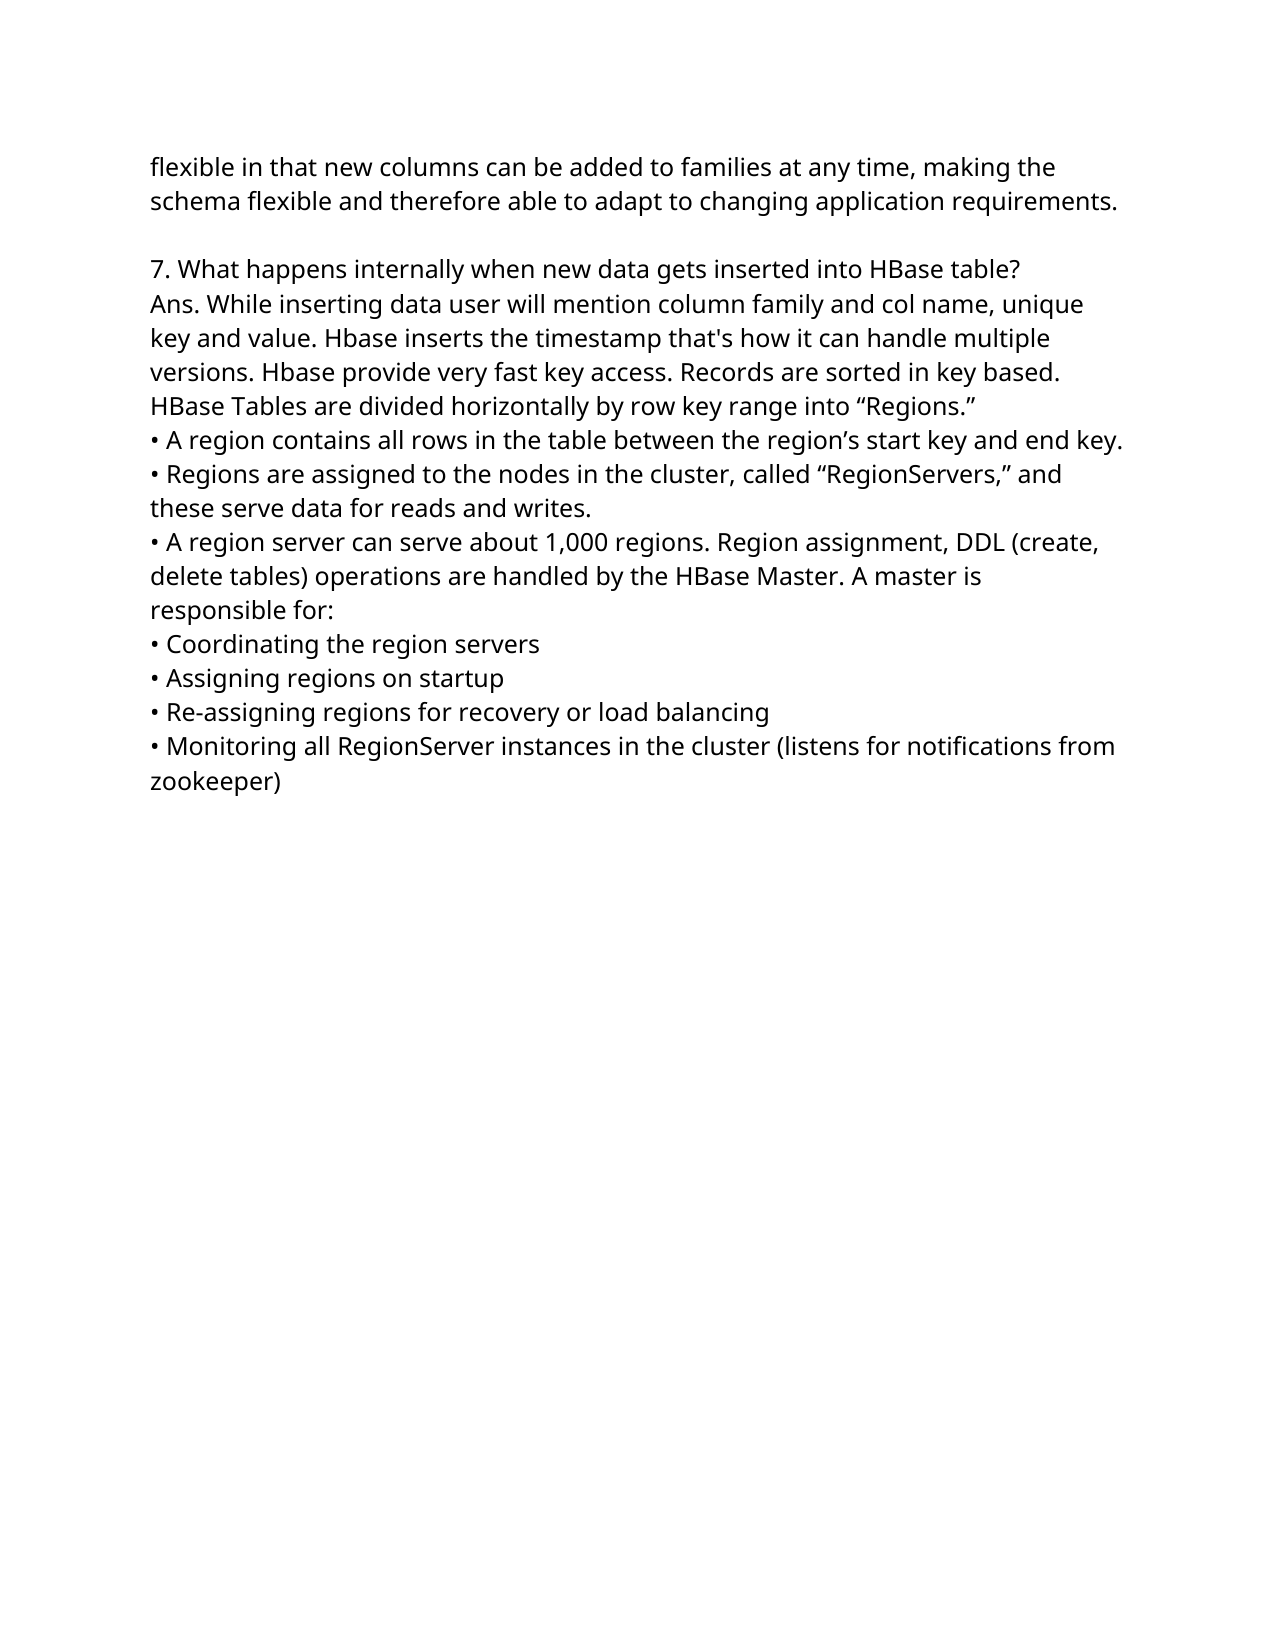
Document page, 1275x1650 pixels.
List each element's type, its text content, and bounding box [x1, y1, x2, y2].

text • Assigning regions on startup [150, 661, 1125, 695]
text • A region contains all rows in the table between the region’s start key and end key. [150, 422, 1125, 457]
text • Coordinating the region servers [150, 627, 1125, 661]
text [150, 150, 1125, 218]
text • Re-assigning regions for recovery or load balancing [150, 695, 1125, 729]
text • Regions are assigned to the nodes in the cluster, called “RegionServers,” and these serve data for reads and writes. [150, 457, 1125, 525]
text HBase Tables are divided horizontally by row key range into “Regions.” [150, 388, 1125, 422]
text Ans. While inserting data user will mention column family and col name, unique key and value. Hbase inserts the timestamp that's how it can handle multiple versions. Hbase provide very fast key access. Records are sorted in key based. [150, 286, 1125, 388]
text • A region server can serve about 1,000 regions. Region assignment, DDL (create, delete tables) operations are handled by the HBase Master. A master is responsible for: [150, 525, 1125, 627]
text • Monitoring all RegionServer instances in the cluster (listens for notifications from zookeeper) [150, 729, 1125, 797]
text 7. What happens internally when new data gets inserted into HBase table? [150, 252, 1125, 286]
